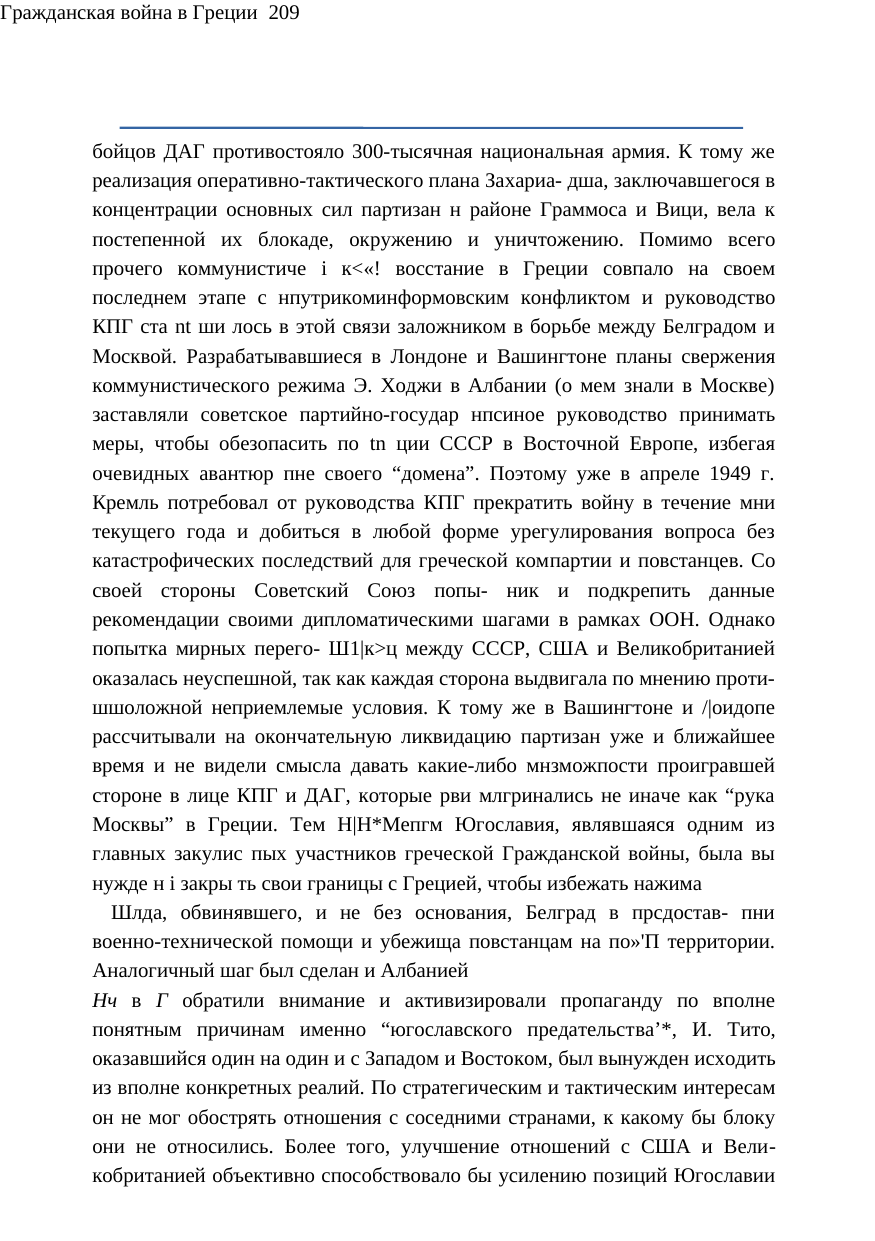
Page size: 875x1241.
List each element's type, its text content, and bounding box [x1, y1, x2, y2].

text бойцов ДАГ противостояло 300-тысячная национальная армия. К тому же реализация оперативно-тактического плана Захариа- дша, заключавшегося в концентрации основных сил партизан н районе Граммоса и Вици, вела к постепенной их блокаде, окружению и уничтожению. Помимо всего прочего коммунистиче i к<«! восстание в Греции совпало на своем последнем этапе с нпутрикоминформовским конфликтом и руководство КПГ ста nt ши лось в этой связи заложником в борьбе между Белградом и Москвой. Разрабатывавшиеся в Лондоне и Вашингтоне планы свержения коммунистического режима Э. Ходжи в Албании (о мем знали в Москве) заставляли советское партийно-государ нпсиное руководство принимать меры, чтобы обезопасить по tn ции СССР в Восточной Европе, избегая очевидных авантюр пне своего “домена”. Поэтому уже в апреле 1949 г. Кремль потребовал от руководства КПГ прекратить войну в течение мни текущего года и добиться в любой форме урегулирования вопроса без катастрофических последствий для греческой компартии и повстанцев. Со своей стороны Советский Союз попы- ник и подкрепить данные рекомендации своими дипломатическими шагами в рамках ООН. Однако попытка мирных перего- Ш1|к>ц между СССР, США и Великобританией оказалась неуспешной, так как каждая сторона выдвигала по мнению проти- шшоложной неприемлемые условия. К тому же в Вашингтоне и /|оидопе рассчитывали на окончательную ликвидацию партизан уже и ближайшее время и не видели смысла давать какие-либо мнзможпости проигравшей стороне в лице КПГ и ДАГ, которые рви млгринались не иначе как “рука Москвы” в Греции. Тем Н|Н*Мепгм Югославия, являвшаяся одним из главных закулис пых участников греческой Гражданской войны, была вы нужде н i закры ть свои границы с Грецией, чтобы избежать нажима [92, 139, 776, 894]
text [92, 987, 776, 1187]
text Шлда, обвинявшего, и не без основания, Белград в прсдостав- пни военно-технической помощи и убежища повстанцам на по»'П территории. Аналогичный шаг был сделан и Албанией [92, 900, 776, 982]
